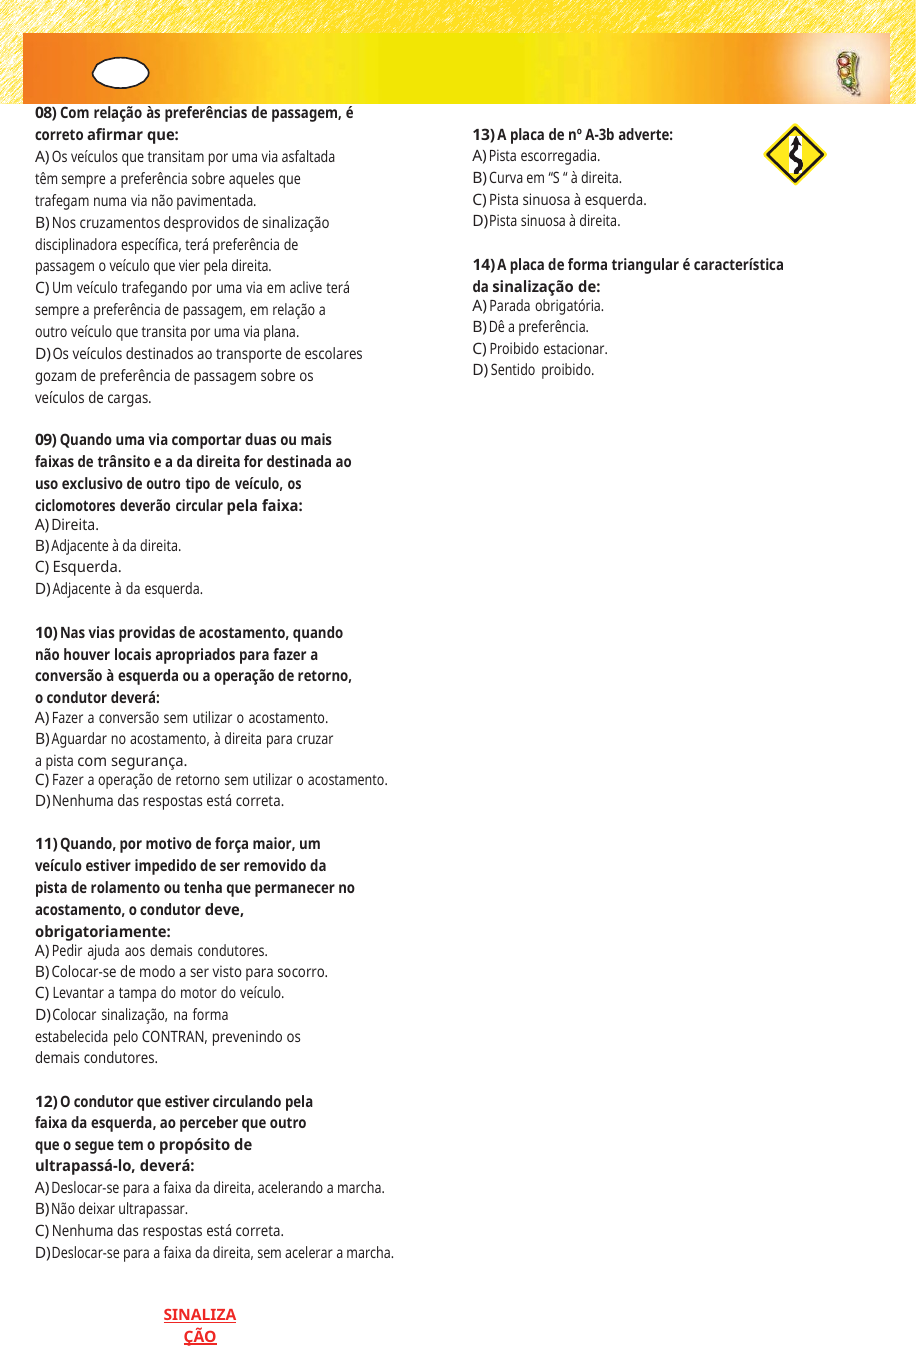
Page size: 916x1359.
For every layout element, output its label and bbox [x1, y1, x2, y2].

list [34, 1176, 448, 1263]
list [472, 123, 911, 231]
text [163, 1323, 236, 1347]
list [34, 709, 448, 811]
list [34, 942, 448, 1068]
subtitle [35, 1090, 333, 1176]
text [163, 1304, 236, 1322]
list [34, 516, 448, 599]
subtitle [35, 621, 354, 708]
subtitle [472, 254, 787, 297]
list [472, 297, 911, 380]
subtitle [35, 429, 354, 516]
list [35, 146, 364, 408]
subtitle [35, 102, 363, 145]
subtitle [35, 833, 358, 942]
picture [0, 0, 916, 104]
